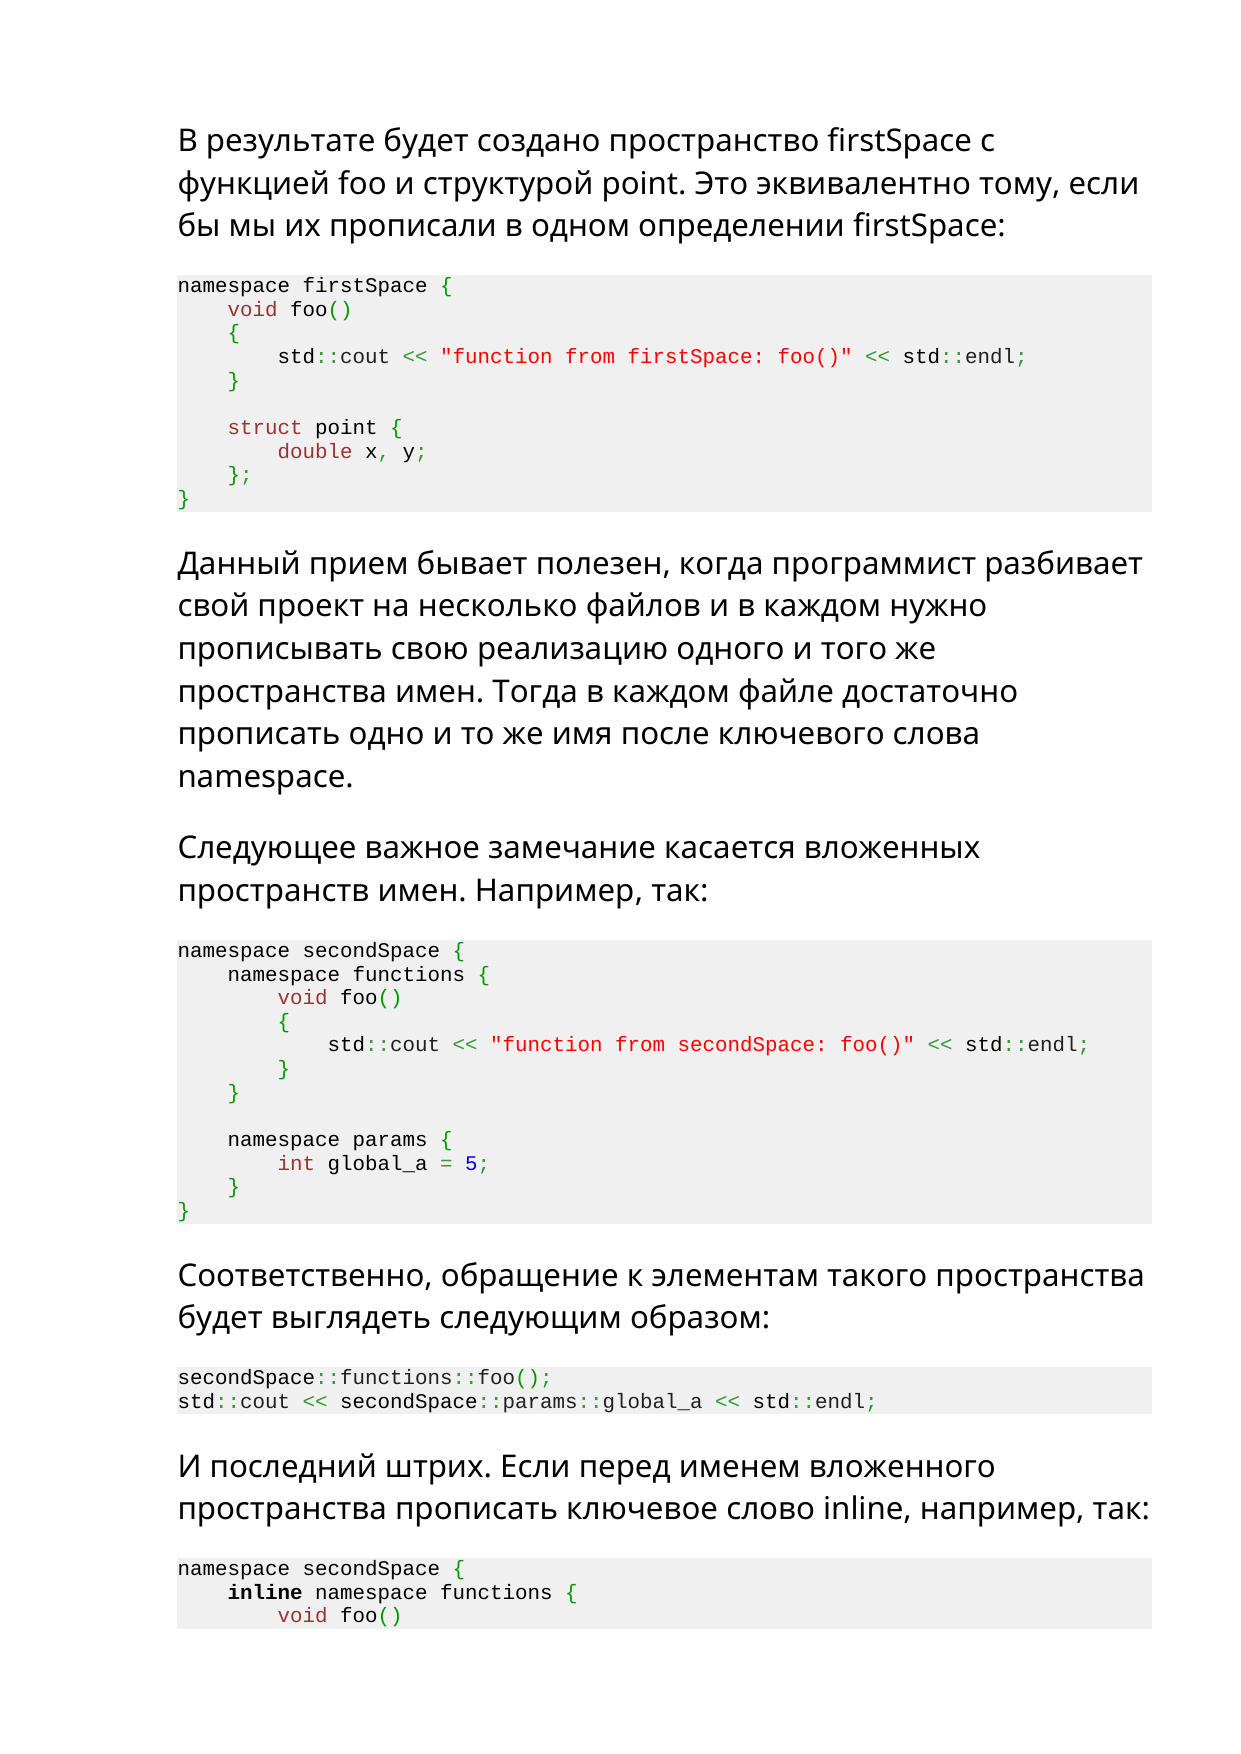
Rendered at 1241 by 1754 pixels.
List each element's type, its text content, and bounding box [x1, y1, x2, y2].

text Данный прием бывает полезен, когда программист разбивает свой проект на несколько файлов и в каждом нужно прописывать свою реализацию одного и того же пространства имен. Тогда в каждом файле достаточно прописать одно и то же имя после ключевого слова namespace. [177, 541, 1152, 796]
text std::cout << "function from secondSpace: foo()" << std::endl; [177, 1034, 1152, 1058]
text struct point { [177, 417, 1152, 441]
text Соответственно, обращение к элементам такого пространства будет выглядеть следующим образом: [177, 1253, 1152, 1338]
text } [177, 1200, 1152, 1224]
text namespace firstSpace { [177, 275, 1152, 299]
text namespace secondSpace { [177, 1558, 1152, 1582]
text Следующее важное замечание касается вложенных пространств имен. Например, так: [177, 826, 1152, 911]
text secondSpace::functions::foo(); [177, 1367, 1152, 1391]
text void foo() [177, 1605, 1152, 1629]
text namespace secondSpace { [177, 940, 1152, 963]
text } [177, 370, 1152, 393]
text namespace functions { [177, 963, 1152, 987]
text std::cout << "function from firstSpace: foo()" << std::endl; [177, 346, 1152, 370]
text { [177, 1011, 1152, 1034]
text std::cout << secondSpace::params::global_a << std::endl; [177, 1391, 1152, 1414]
text } [177, 1058, 1152, 1082]
text } [177, 488, 1152, 512]
text И последний штрих. Если перед именем вложенного пространства прописать ключевое слово inline, например, так: [177, 1444, 1152, 1529]
text void foo() [177, 987, 1152, 1011]
text } [177, 1176, 1152, 1200]
text int global_a = 5; [177, 1153, 1152, 1176]
text }; [177, 464, 1152, 488]
text namespace params { [177, 1129, 1152, 1153]
text { [177, 322, 1152, 346]
text void foo() [177, 299, 1152, 322]
text } [177, 1082, 1152, 1105]
text double x, y; [177, 441, 1152, 464]
text inline namespace functions { [177, 1582, 1152, 1605]
text В результате будет создано пространство firstSpace с функцией foo и структурой point. Это эквивалентно тому, если бы мы их прописали в одном определении firstSpace: [177, 118, 1152, 246]
